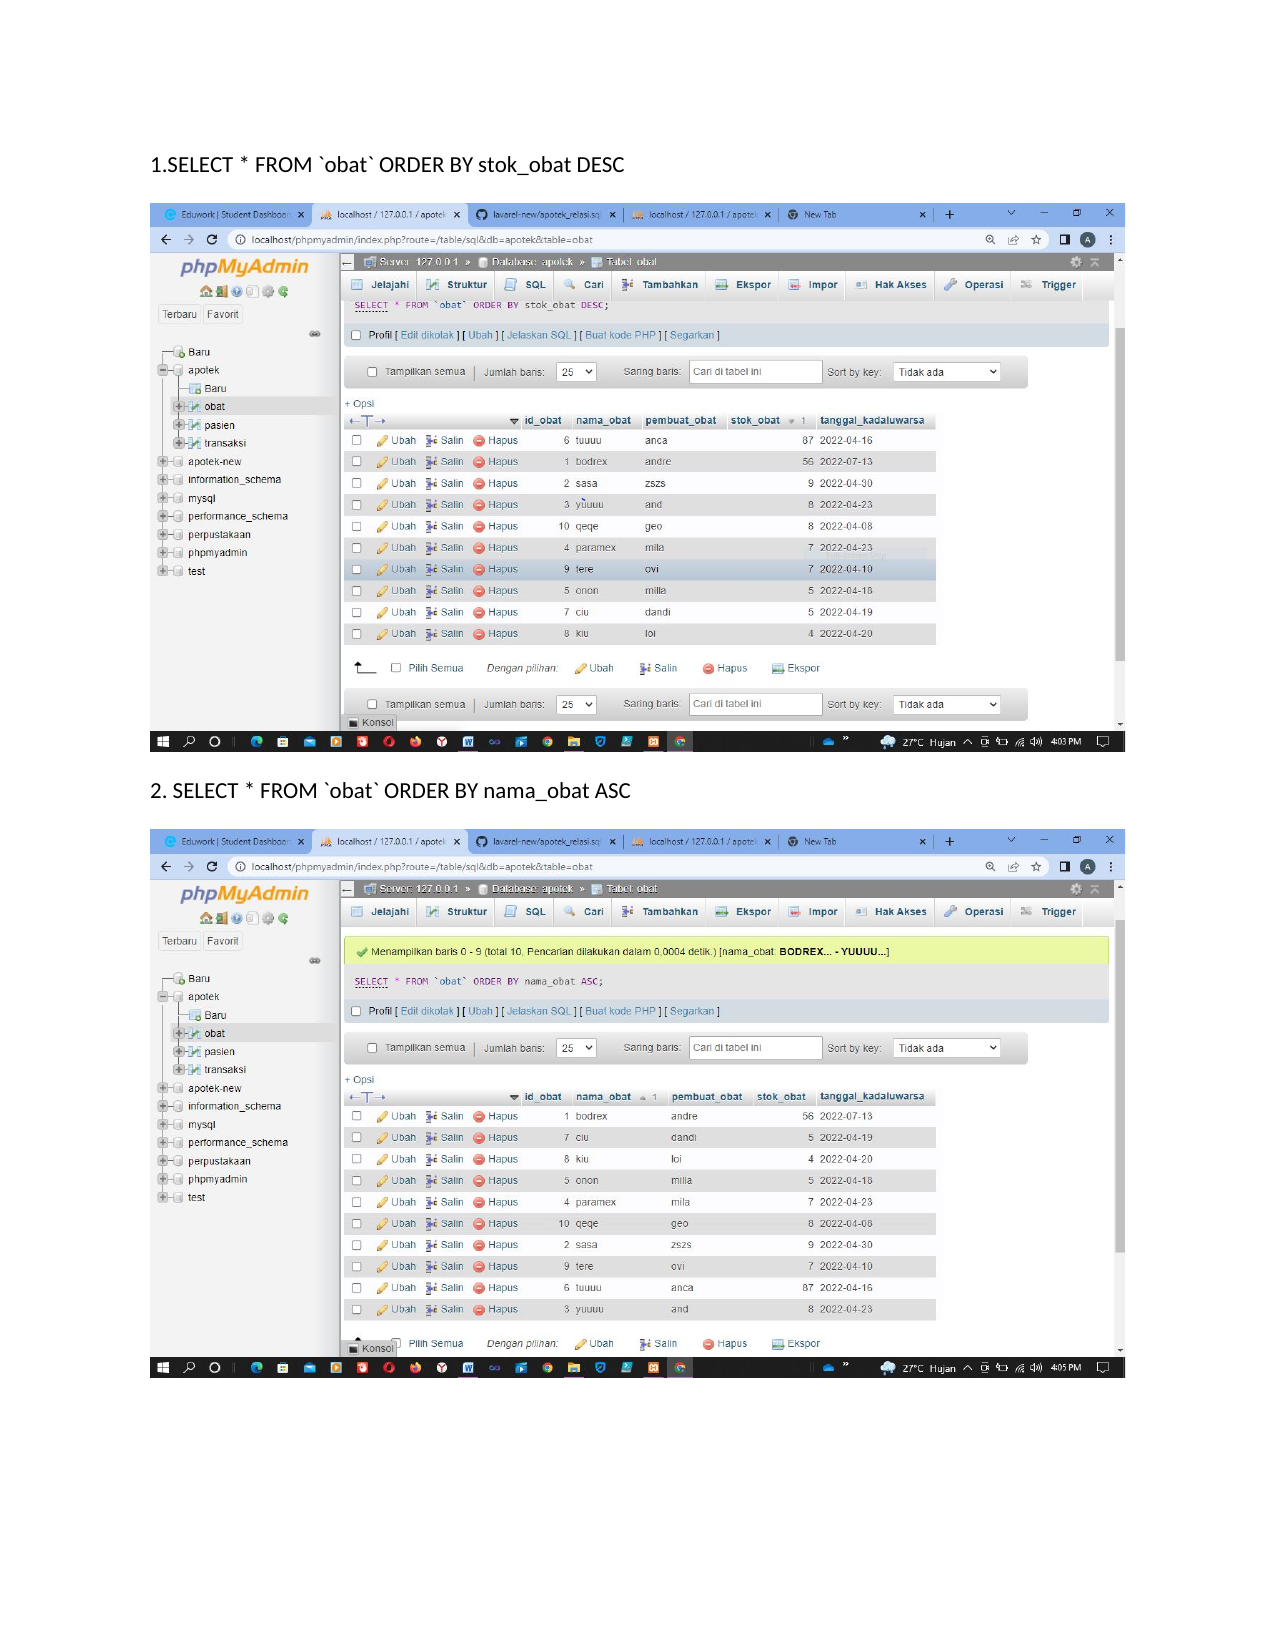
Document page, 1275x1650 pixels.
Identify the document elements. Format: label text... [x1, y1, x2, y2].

text 2. SELECT * FROM `obat` ORDER BY nama_obat ASC [150, 776, 1125, 804]
picture [150, 829, 1125, 1378]
text 1.SELECT * FROM `obat` ORDER BY stok_obat DESC [150, 150, 1125, 178]
picture [150, 203, 1125, 752]
